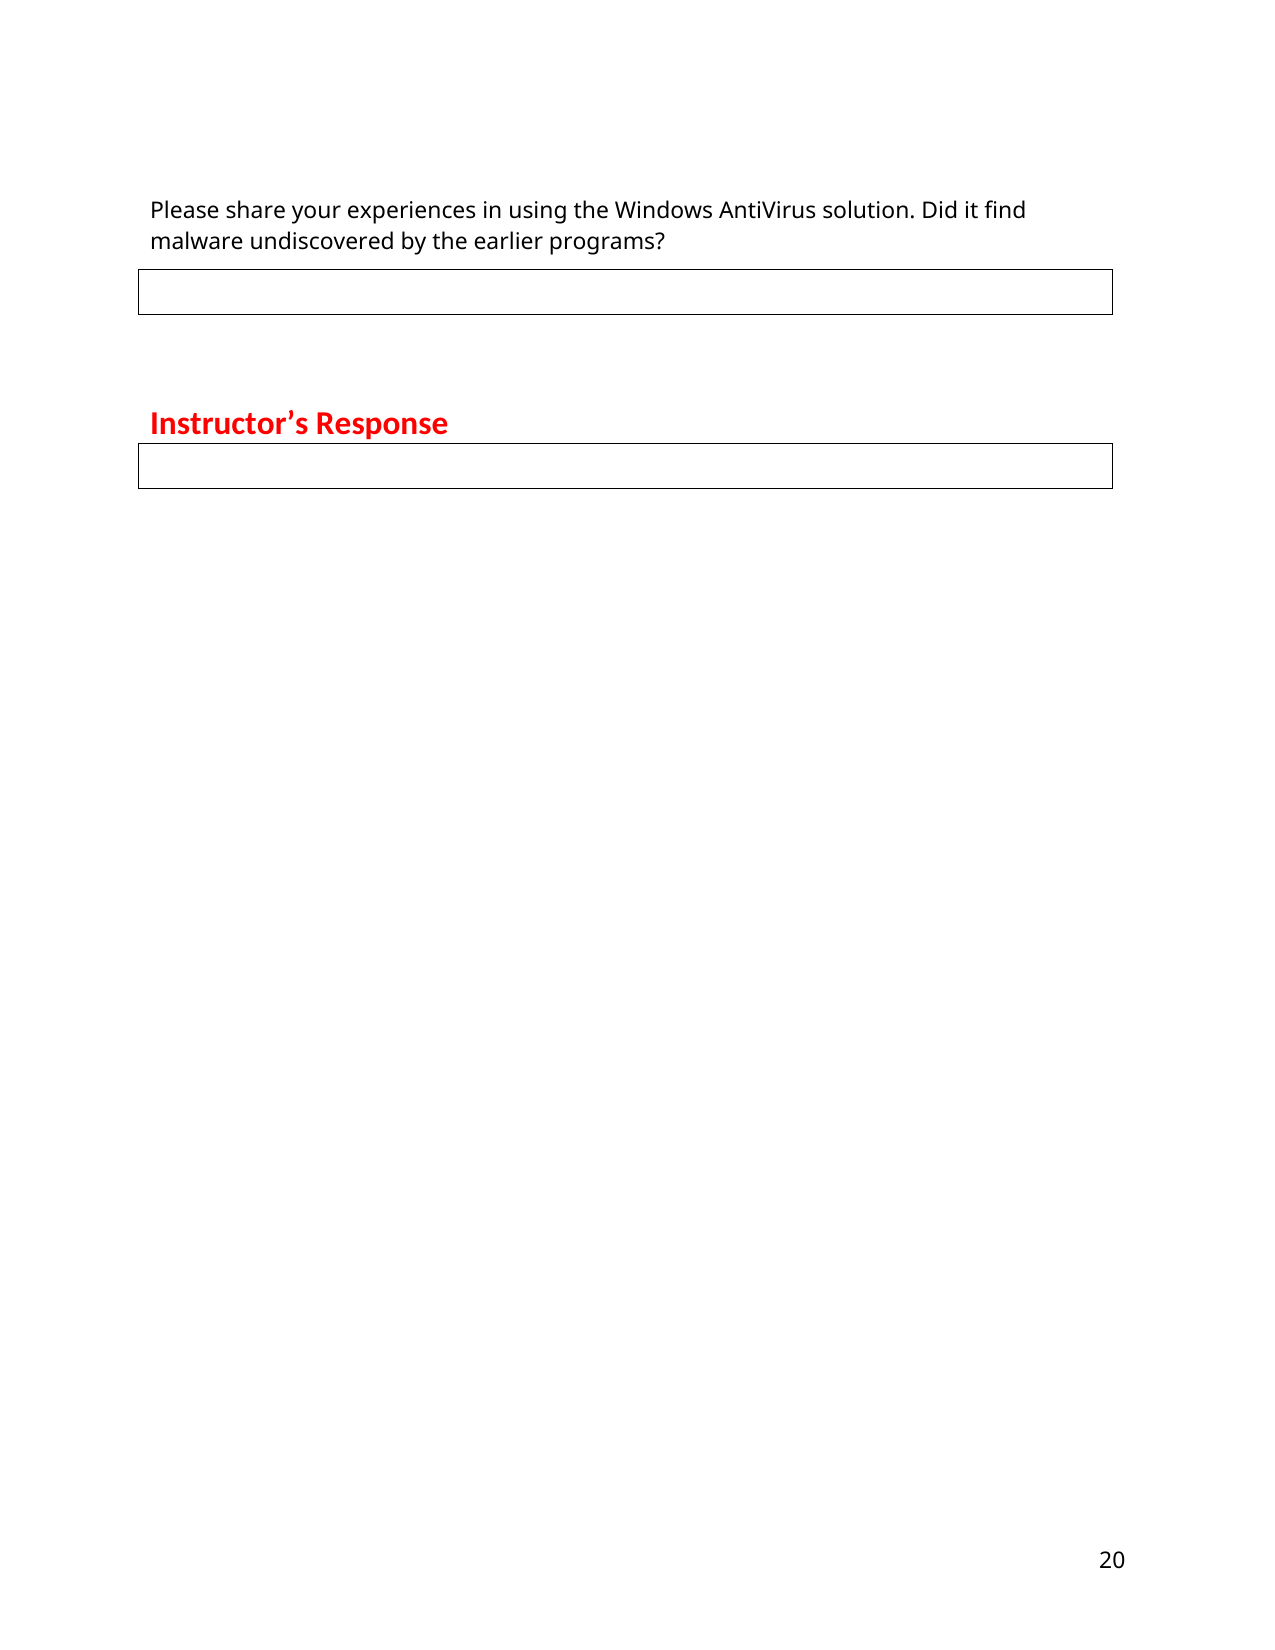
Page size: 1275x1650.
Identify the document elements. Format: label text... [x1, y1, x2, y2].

subtitle Instructor’s Response [150, 402, 1125, 443]
table_header [139, 444, 1112, 488]
table_header [139, 270, 1112, 313]
text Please share your experiences in using the Windows AntiVirus solution. Did it find malware undiscovered by the earlier programs? [150, 194, 1125, 256]
